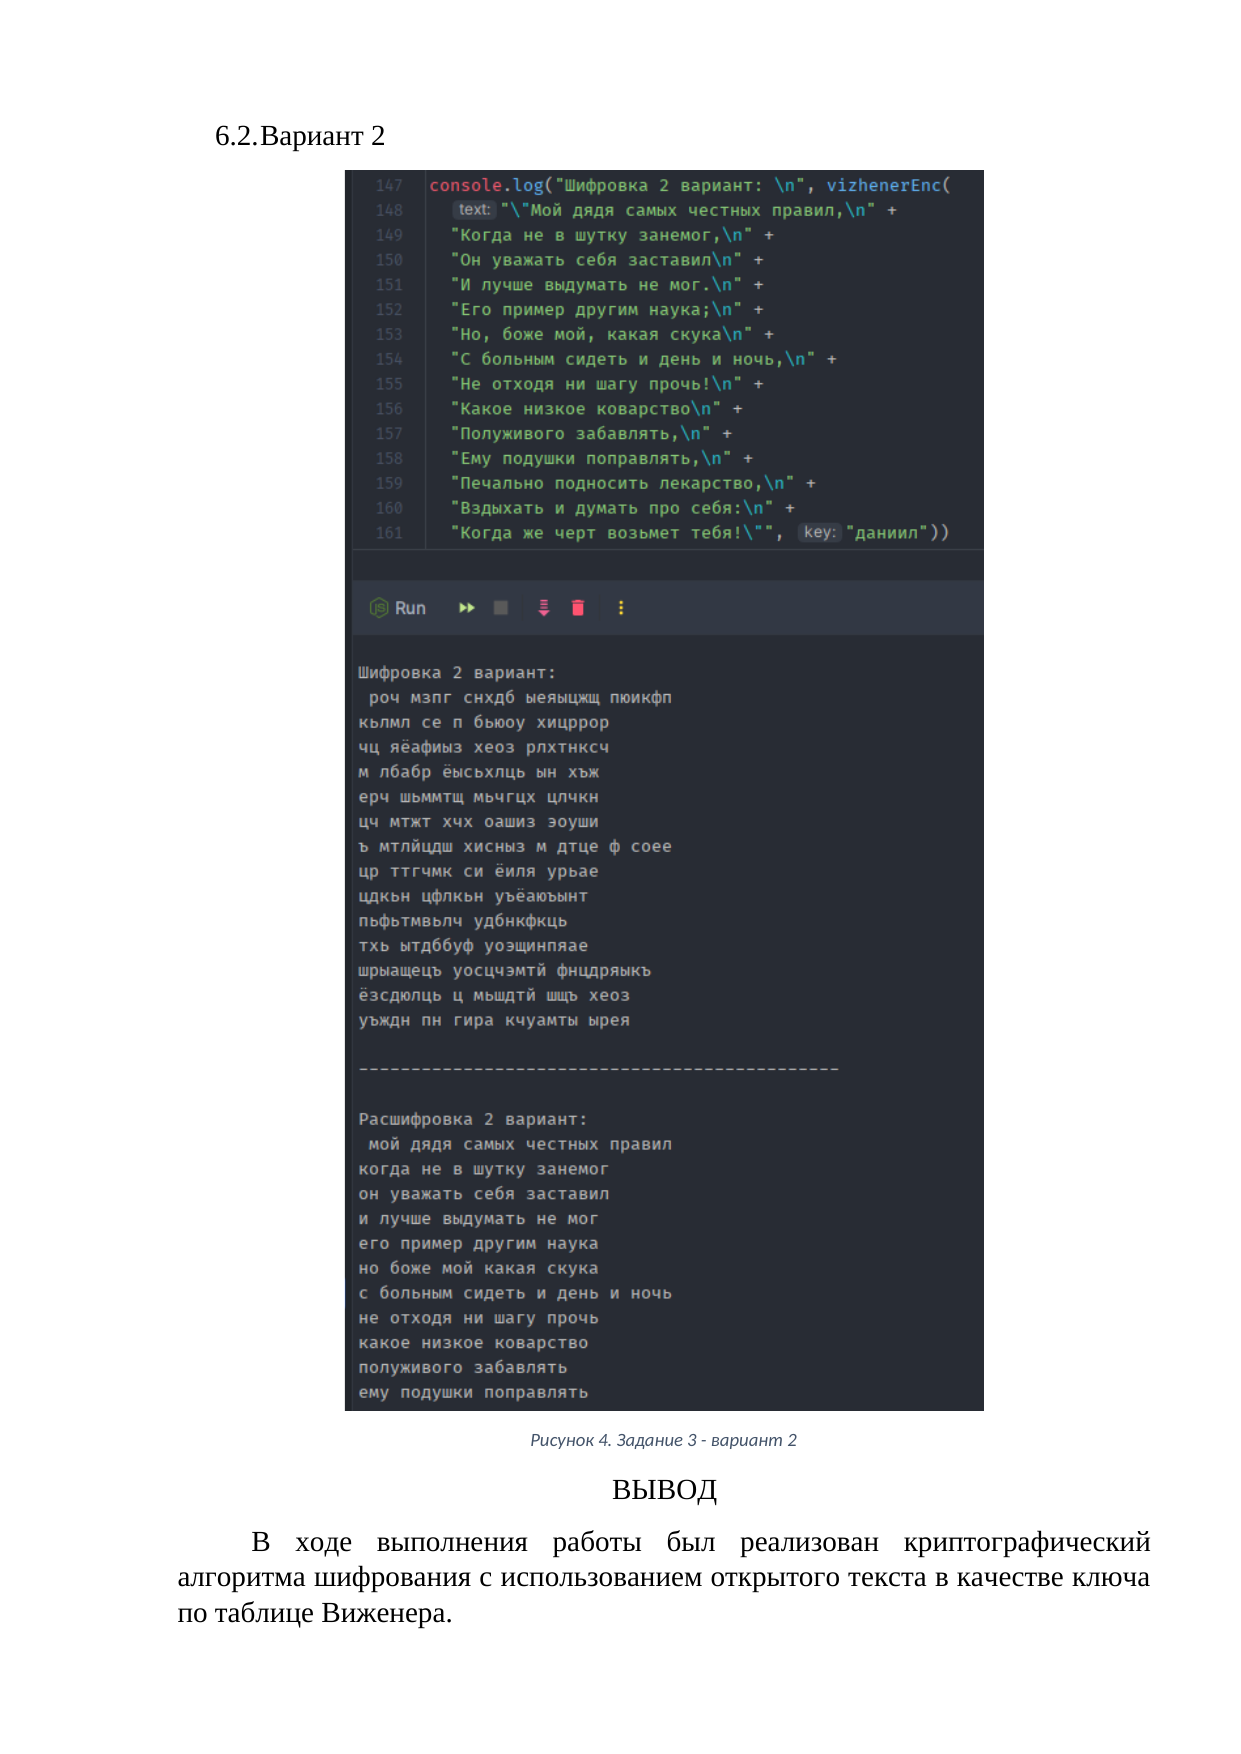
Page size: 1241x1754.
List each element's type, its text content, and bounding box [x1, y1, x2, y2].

list Вариант 2 [215, 118, 1152, 152]
text В ходе выполнения работы был реализован криптографический алгоритма шифрования с использованием открытого текста в качестве ключа по таблице Виженера. [177, 1524, 1152, 1628]
text ВЫВОД [177, 1472, 1152, 1506]
picture [344, 170, 984, 1411]
